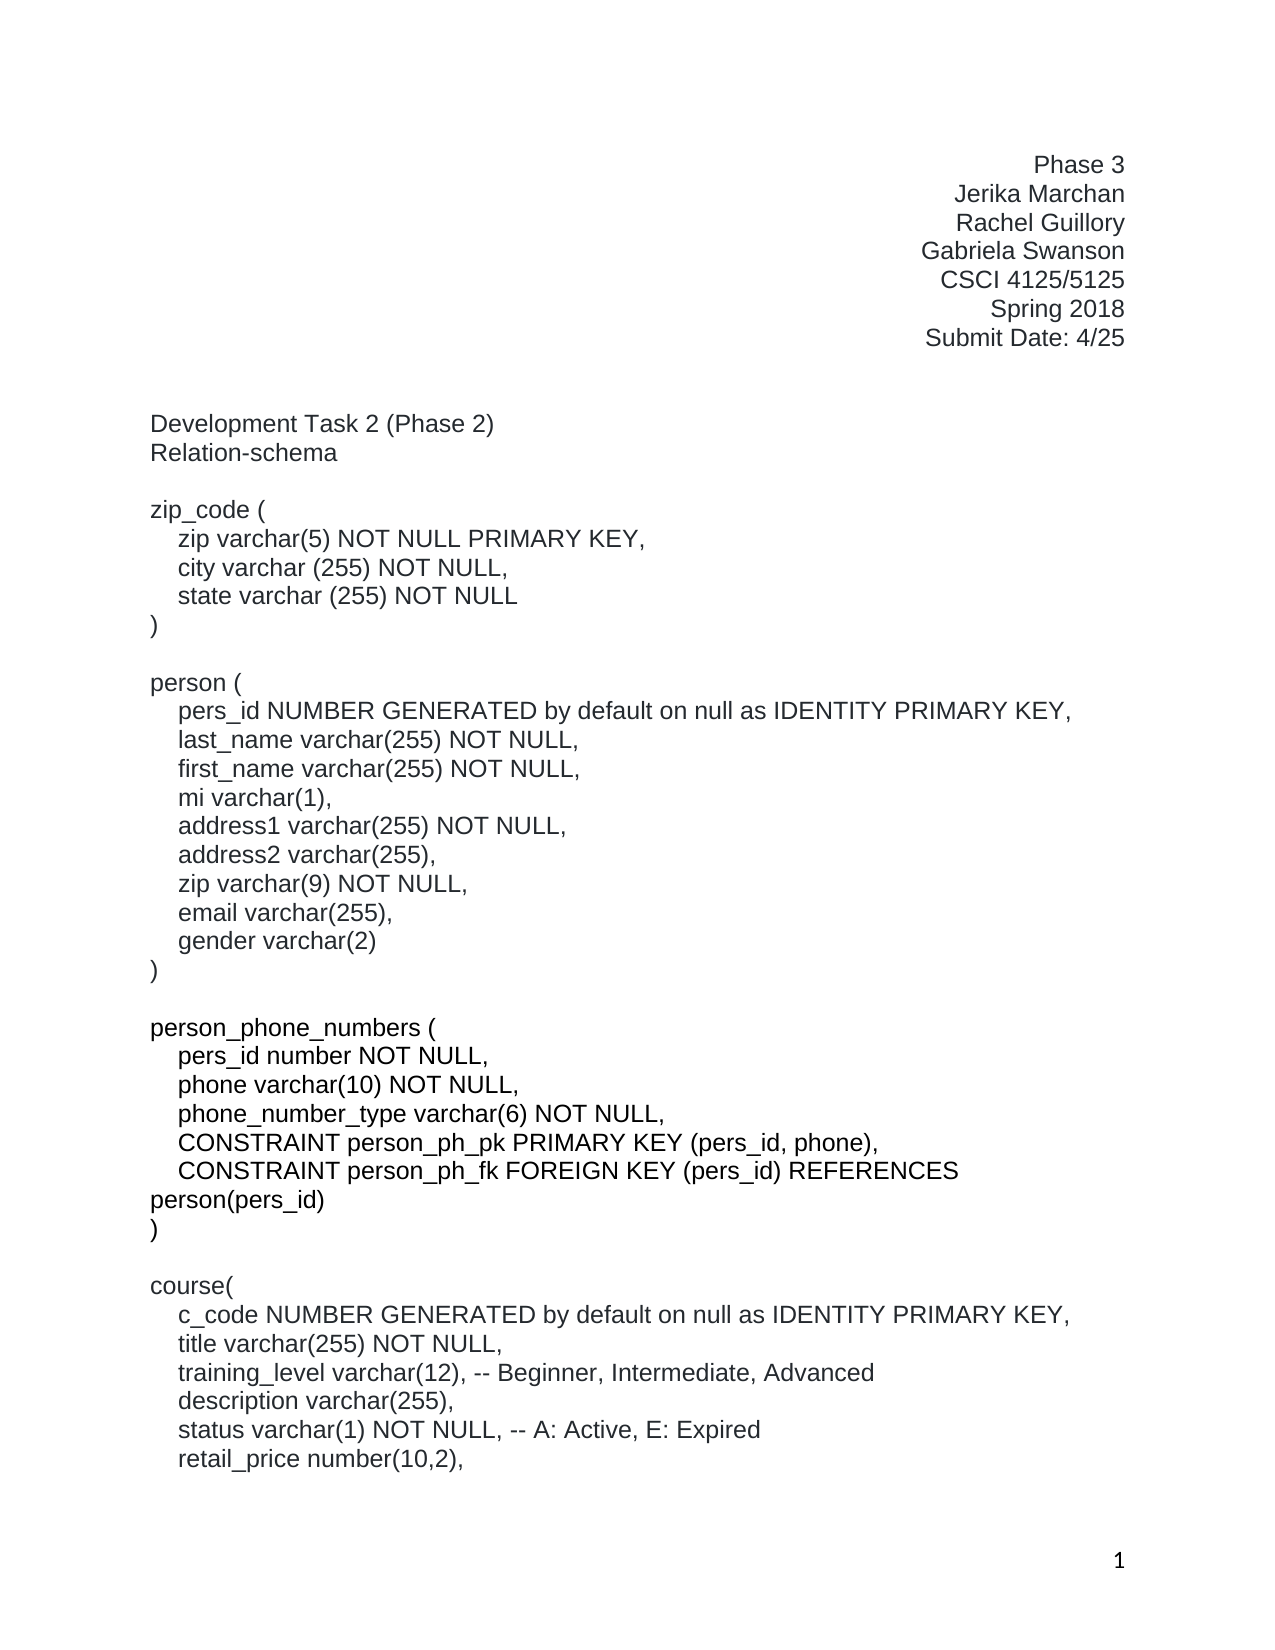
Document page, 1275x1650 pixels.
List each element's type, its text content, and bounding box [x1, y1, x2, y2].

text CONSTRAINT person_ph_fk FOREIGN KEY (pers_id) REFERENCES person(pers_id) [150, 1156, 1125, 1214]
text ) [150, 1214, 1125, 1242]
text Jerika Marchan [150, 179, 1125, 207]
text CONSTRAINT person_ph_pk PRIMARY KEY (pers_id, phone), [150, 1127, 1125, 1156]
text Rachel Guillory [150, 207, 1125, 236]
text state varchar (255) NOT NULL [150, 581, 1125, 610]
text CSCI 4125/5125 [150, 265, 1125, 294]
text phone varchar(10) NOT NULL, [150, 1070, 1125, 1099]
text Phase 3 [150, 150, 1125, 179]
text Gabriela Swanson [150, 236, 1125, 265]
text Spring 2018 [150, 294, 1125, 322]
text Development Task 2 (Phase 2) [150, 409, 1125, 437]
text ) [150, 955, 1125, 984]
text phone_number_type varchar(6) NOT NULL, [150, 1099, 1125, 1127]
text city varchar (255) NOT NULL, [150, 552, 1125, 581]
text ) [150, 610, 1125, 639]
text person ( pers_id NUMBER GENERATED by default on null as IDENTITY PRIMARY KEY, last_name varchar(255) NOT NULL, first_name varchar(255) NOT NULL, mi varchar(1), address1 varchar(255) NOT NULL, address2 varchar(255), zip varchar(9) NOT NULL, email varchar(255), gender varchar(2) [150, 667, 1125, 955]
text person_phone_numbers ( [150, 1012, 1125, 1041]
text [150, 1271, 1125, 1472]
text zip_code ( [150, 495, 1125, 524]
text Relation-schema [150, 437, 1125, 466]
text pers_id number NOT NULL, [150, 1041, 1125, 1070]
text zip varchar(5) NOT NULL PRIMARY KEY, [150, 524, 1125, 552]
text Submit Date: 4/25 [150, 322, 1125, 351]
